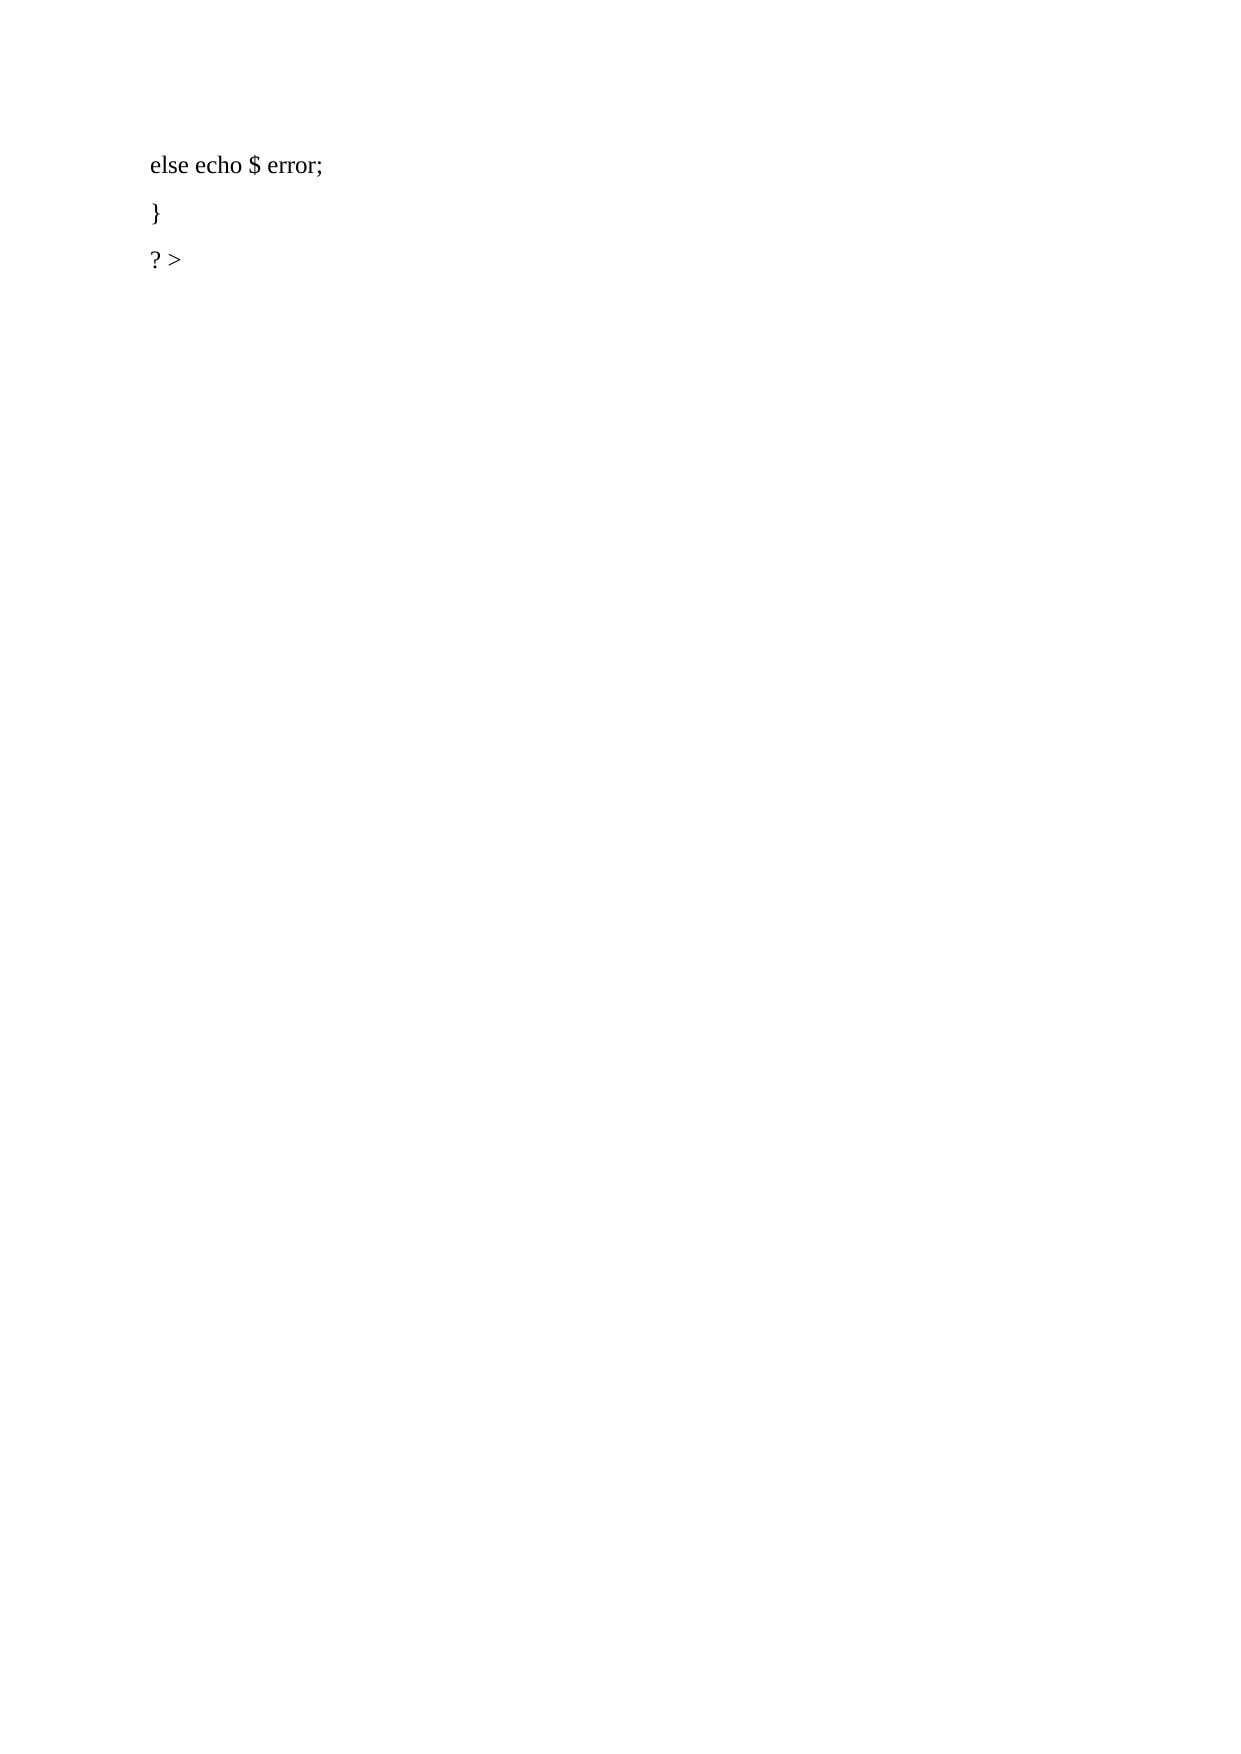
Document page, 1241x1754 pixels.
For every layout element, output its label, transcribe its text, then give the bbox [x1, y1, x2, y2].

text else echo $ error; [150, 150, 1090, 179]
text } [150, 198, 1090, 226]
text ? > [150, 245, 1090, 274]
